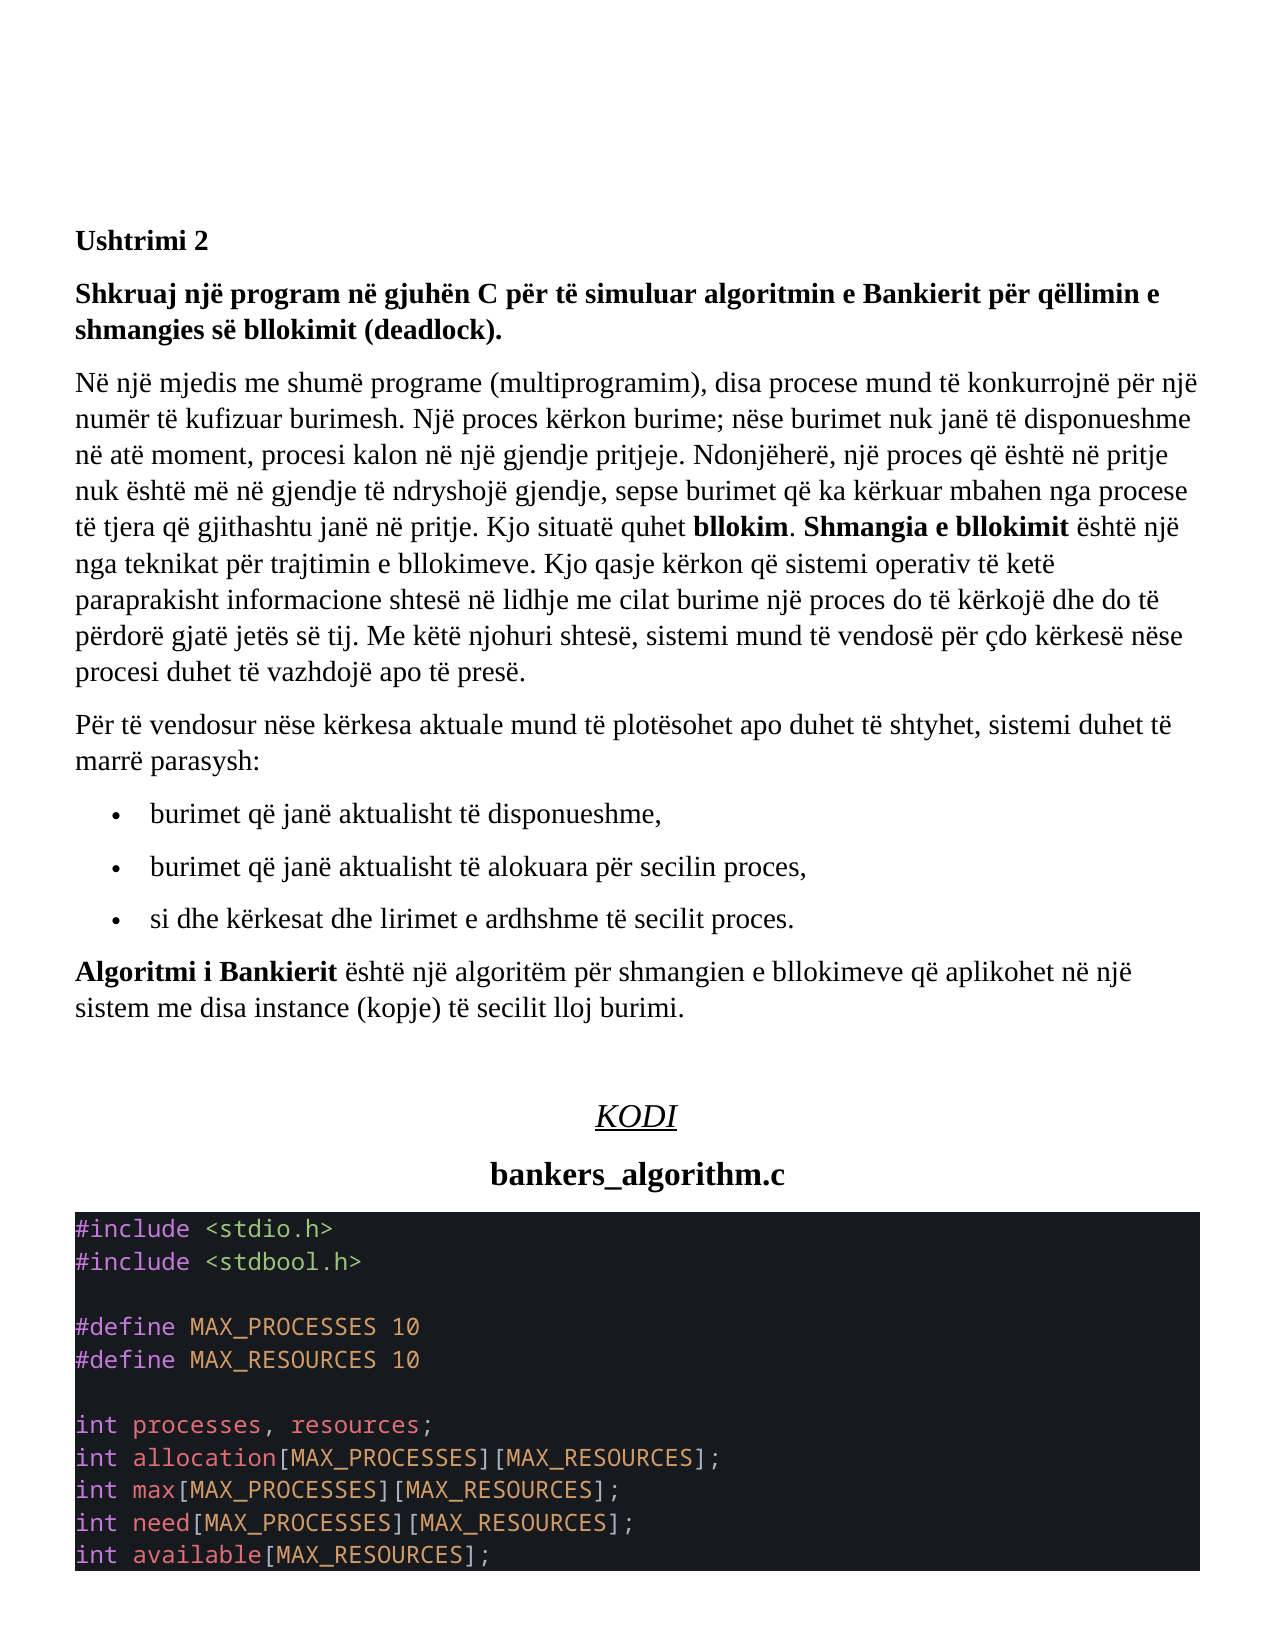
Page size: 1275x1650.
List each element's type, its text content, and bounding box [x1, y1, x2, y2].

text Shkruaj një program në gjuhën C për të simuluar algoritmin e Bankierit për qëllimin e shmangies së bllokimit (deadlock). [75, 276, 1200, 346]
text #include <stdio.h> [75, 1212, 1200, 1245]
text int processes, resources; [75, 1408, 1200, 1440]
text Për të vendosur nëse kërkesa aktuale mund të plotësohet apo duhet të shtyhet, sistemi duhet të marrë parasysh: [75, 707, 1200, 777]
list si dhe kërkesat dhe lirimet e ardhshme të secilit proces. [112, 902, 1200, 935]
text Në një mjedis me shumë programe (multiprogramim), disa procese mund të konkurrojnë për një numër të kufizuar burimesh. Një proces kërkon burime; nëse burimet nuk janë të disponueshme në atë moment, procesi kalon në një gjendje pritjeje. Ndonjëherë, një proces që është në pritje nuk është më në gjendje të ndryshojë gjendje, sepse burimet që ka kërkuar mbahen nga procese të tjera që gjithashtu janë në pritje. Kjo situatë quhet bllokim. Shmangia e bllokimit është një nga teknikat për trajtimin e bllokimeve. Kjo qasje kërkon që sistemi operativ të ketë paraprakisht informacione shtesë në lidhje me cilat burime një proces do të kërkojë dhe do të përdorë gjatë jetës së tij. Me këtë njohuri shtesë, sistemi mund të vendosë për çdo kërkesë nëse procesi duhet të vazhdojë apo të presë. [75, 365, 1200, 688]
text Algoritmi i Bankierit është një algoritëm për shmangien e bllokimeve që aplikohet në një sistem me disa instance (kopje) të secilit lloj burimi. [75, 954, 1200, 1024]
list burimet që janë aktualisht të alokuara për secilin proces, [112, 849, 1200, 882]
text #include <stdbool.h> [75, 1245, 1200, 1277]
text int allocation[MAX_PROCESSES][MAX_RESOURCES]; [75, 1440, 1200, 1473]
text #define MAX_RESOURCES 10 [75, 1343, 1200, 1375]
text int need[MAX_PROCESSES][MAX_RESOURCES]; [75, 1506, 1200, 1538]
text int available[MAX_RESOURCES]; [75, 1538, 1200, 1571]
text Ushtrimi 2 [75, 223, 1200, 257]
text #define MAX_PROCESSES 10 [75, 1310, 1200, 1343]
list burimet që janë aktualisht të disponueshme, [112, 796, 1200, 829]
text int max[MAX_PROCESSES][MAX_RESOURCES]; [75, 1473, 1200, 1506]
text KODI [75, 1096, 1200, 1134]
text bankers_algorithm.c [75, 1154, 1200, 1192]
